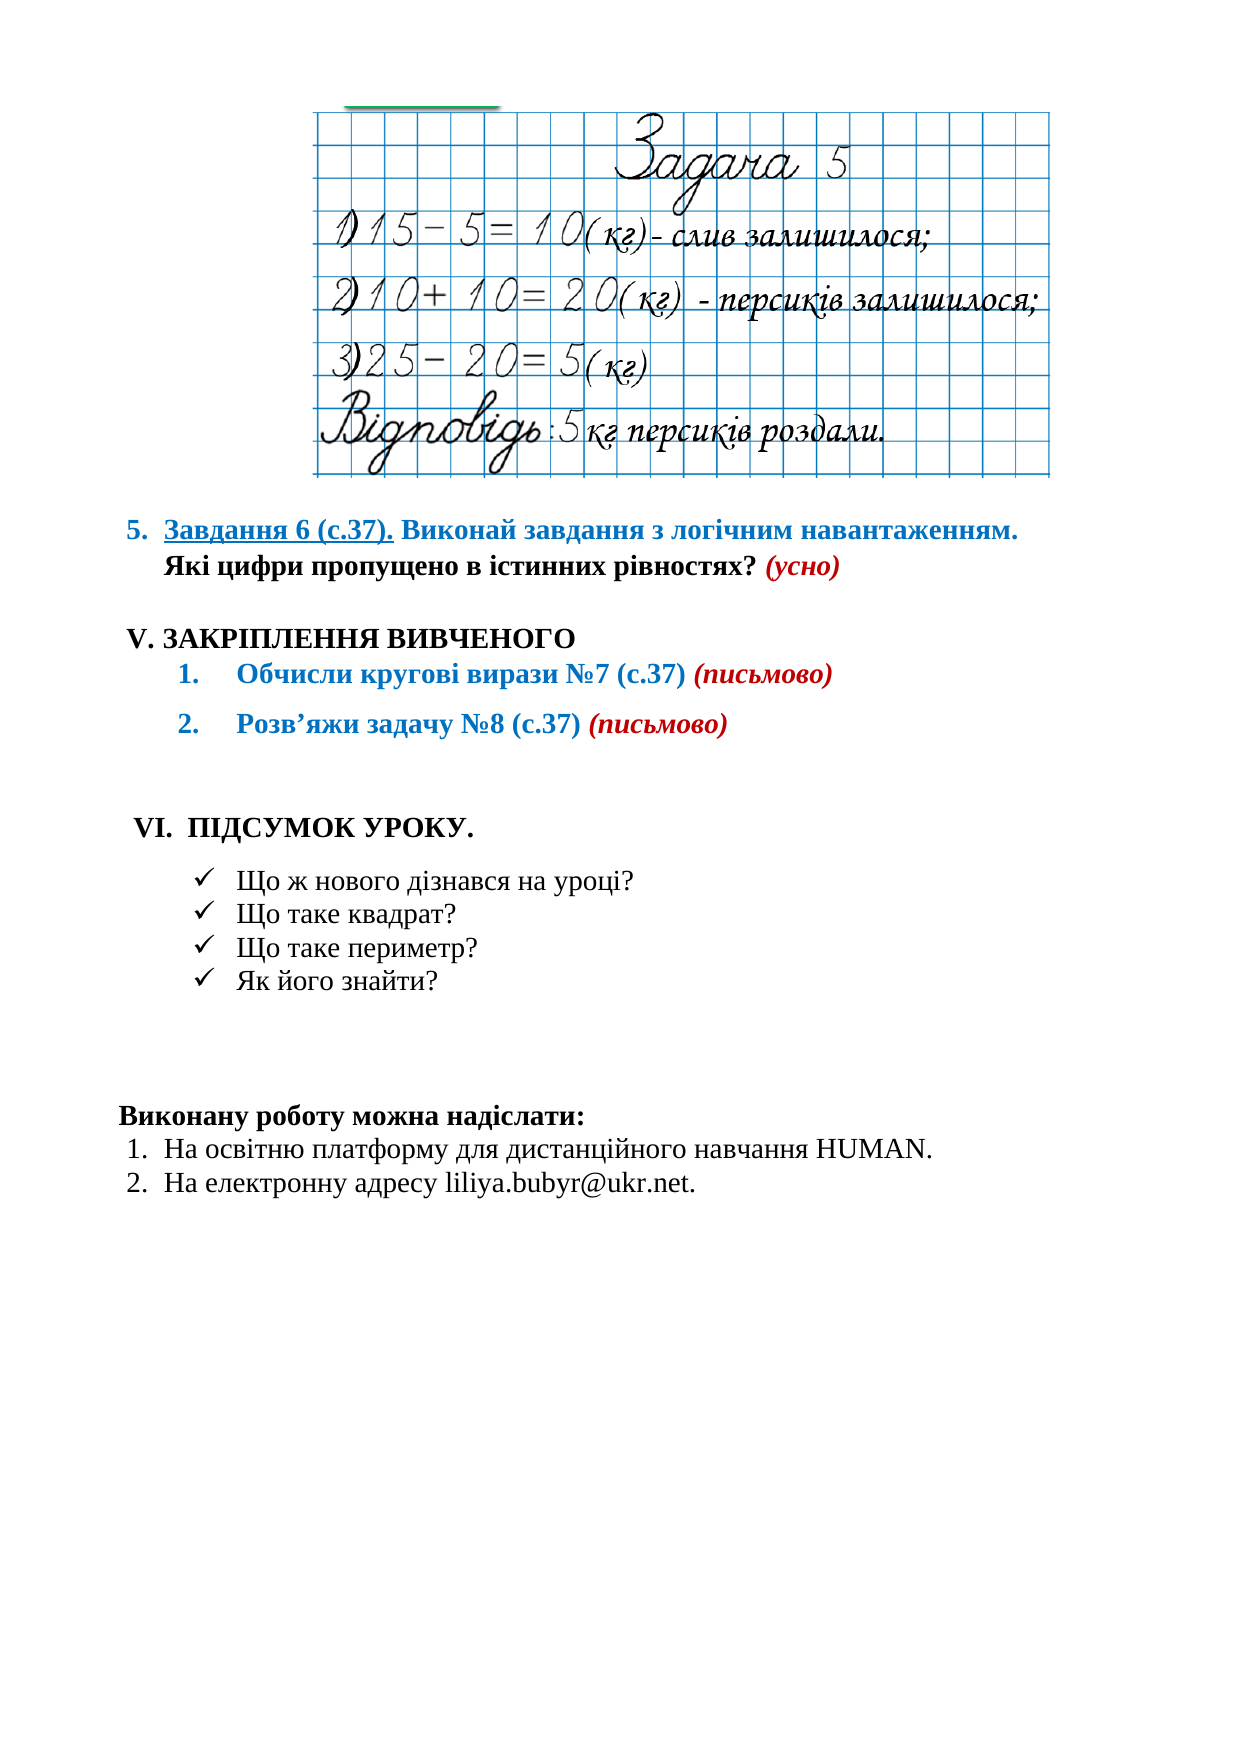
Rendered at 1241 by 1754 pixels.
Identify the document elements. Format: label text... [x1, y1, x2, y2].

list Що таке квадрат? [164, 896, 1167, 930]
list Що ж нового дізнався на уроці? [164, 863, 1167, 896]
text VI. ПІДСУМОК УРОКУ. [89, 810, 1167, 843]
list Обчисли кругові вирази №7 (с.37) (письмово) [164, 656, 1167, 690]
list ЗАКРІПЛЕННЯ ВИВЧЕНОГО [126, 621, 1167, 654]
list Розв’яжи задачу №8 (с.37) (письмово) [164, 707, 1167, 740]
list Що таке периметр? [164, 930, 1167, 963]
list На електронну адресу liliya.bubyr@ukr.net. [126, 1165, 1167, 1198]
list Завдання 6 (с.37). Виконай завдання з логічним навантаженням. [126, 512, 1167, 546]
list На освітню платформу для дистанційного навчання HUMAN. [126, 1131, 1167, 1165]
text Виконану роботу можна надіслати: [89, 1098, 1167, 1131]
list Які цифри пропущено в істинних рівностях? (усно) [164, 548, 1167, 582]
picture [312, 106, 1050, 478]
list Як його знайти? [164, 963, 1167, 997]
